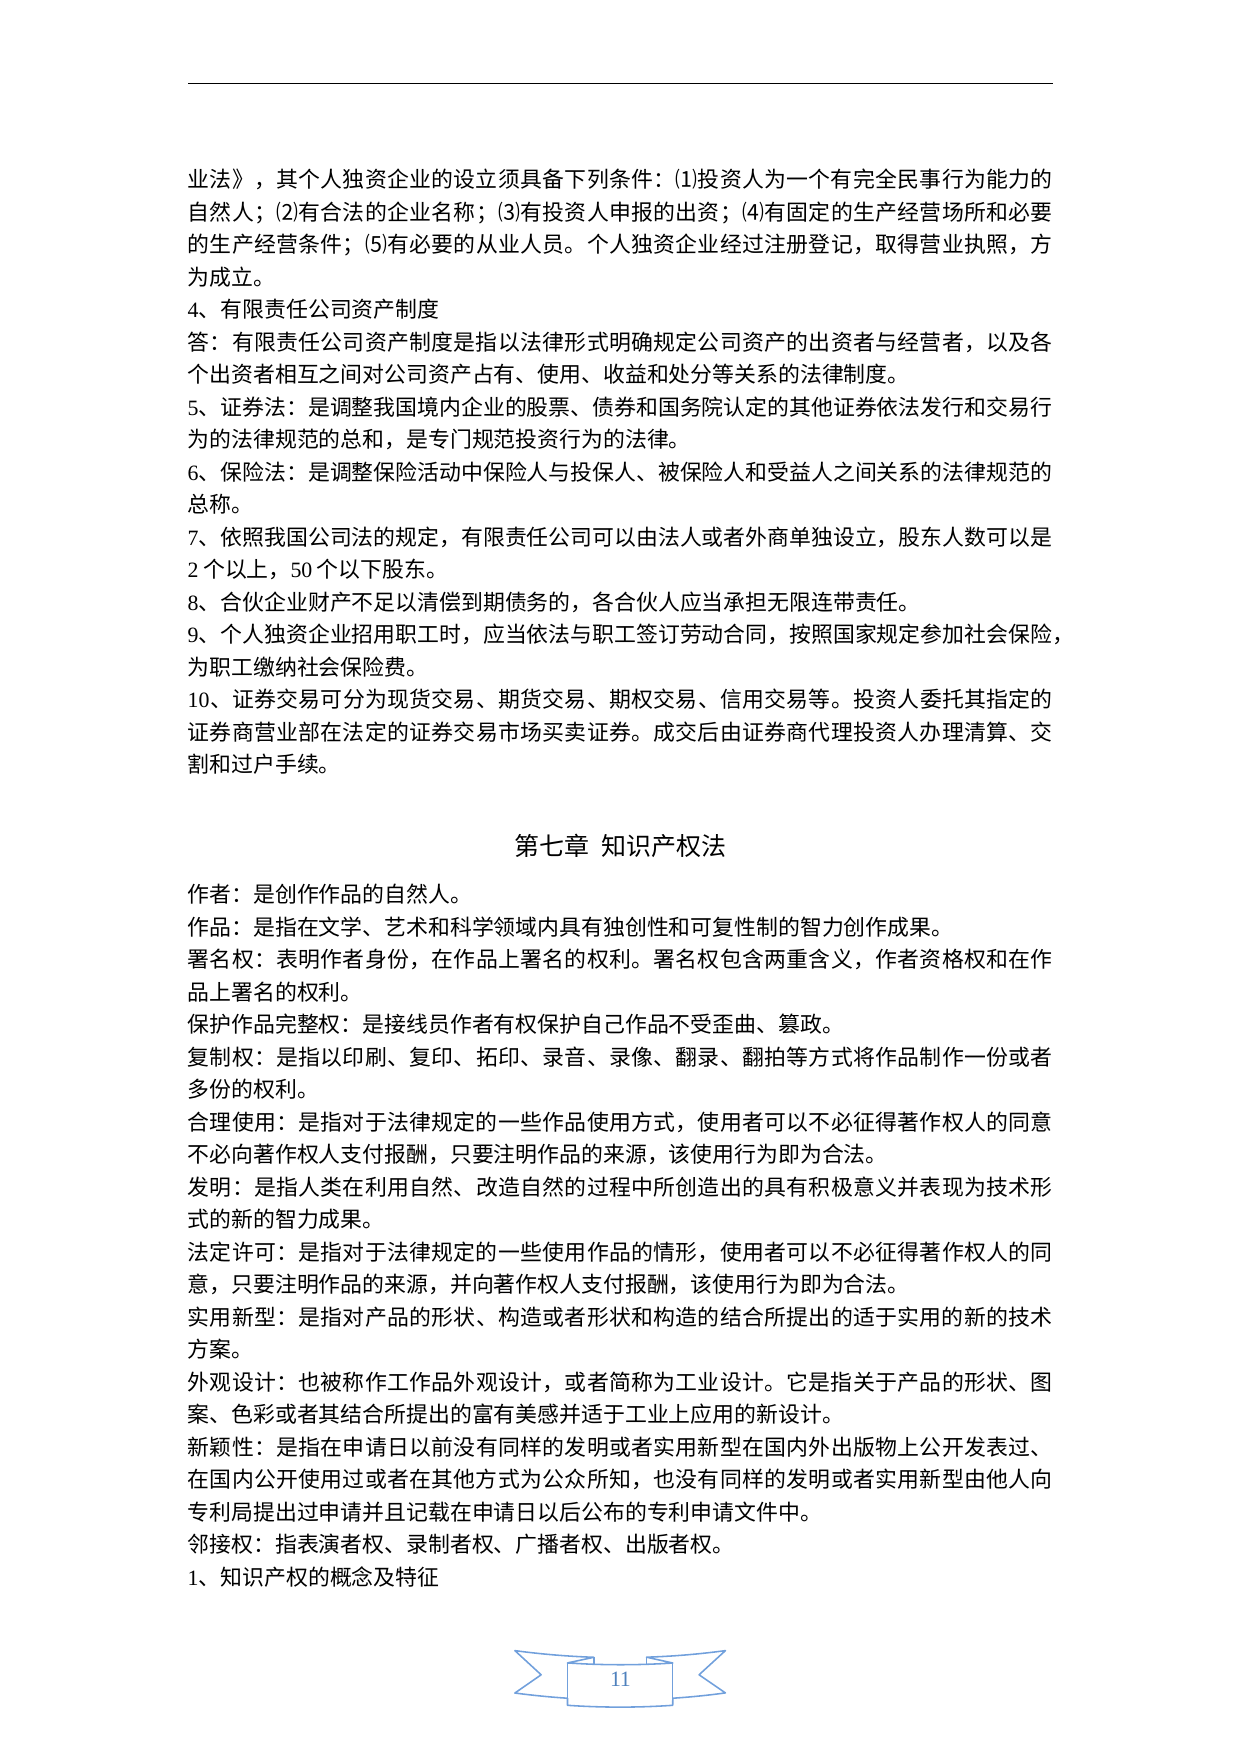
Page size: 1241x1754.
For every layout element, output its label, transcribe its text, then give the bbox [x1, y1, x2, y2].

text 答：有限责任公司资产制度是指以法律形式明确规定公司资产的出资者与经营者，以及各个出资者相互之间对公司资产占有、使用、收益和处分等关系的法律制度。 [187, 324, 1053, 389]
text 4、有限责任公司资产制度 [187, 292, 1053, 324]
text 外观设计：也被称作工作品外观设计，或者简称为工业设计。它是指关于产品的形状、图案、色彩或者其结合所提出的富有美感并适于工业上应用的新设计。 [187, 1364, 1053, 1429]
text 复制权：是指以印刷、复印、拓印、录音、录像、翻录、翻拍等方式将作品制作一份或者多份的权利。 [187, 1039, 1053, 1104]
text 6、保险法：是调整保险活动中保险人与投保人、被保险人和受益人之间关系的法律规范的总称。 [187, 454, 1053, 519]
text 署名权：表明作者身份，在作品上署名的权利。署名权包含两重含义，作者资格权和在作品上署名的权利。 [187, 942, 1053, 1007]
text 邻接权：指表演者权、录制者权、广播者权、出版者权。 [187, 1527, 1053, 1559]
text 新颖性：是指在申请日以前没有同样的发明或者实用新型在国内外出版物上公开发表过、在国内公开使用过或者在其他方式为公众所知，也没有同样的发明或者实用新型由他人向专利局提出过申请并且记载在申请日以后公布的专利申请文件中。 [187, 1429, 1053, 1527]
text 合理使用：是指对于法律规定的一些作品使用方式，使用者可以不必征得著作权人的同意，不必向著作权人支付报酬，只要注明作品的来源，该使用行为即为合法。 [187, 1104, 1053, 1169]
text 7、依照我国公司法的规定，有限责任公司可以由法人或者外商单独设立，股东人数可以是2个以上，50个以下股东。 [187, 519, 1053, 584]
text 第七章 知识产权法 [187, 812, 1053, 877]
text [187, 162, 1053, 292]
text 9、个人独资企业招用职工时，应当依法与职工签订劳动合同，按照国家规定参加社会保险，为职工缴纳社会保险费。 [187, 617, 1053, 682]
text 1、知识产权的概念及特征 [187, 1559, 1053, 1592]
text 8、合伙企业财产不足以清偿到期债务的，各合伙人应当承担无限连带责任。 [187, 584, 1053, 617]
text 保护作品完整权：是接线员作者有权保护自己作品不受歪曲、篡政。 [187, 1007, 1053, 1039]
text 5、证券法：是调整我国境内企业的股票、债券和国务院认定的其他证券依法发行和交易行为的法律规范的总和，是专门规范投资行为的法律。 [187, 389, 1053, 454]
text 法定许可：是指对于法律规定的一些使用作品的情形，使用者可以不必征得著作权人的同意，只要注明作品的来源，并向著作权人支付报酬，该使用行为即为合法。 [187, 1234, 1053, 1299]
text 10、证券交易可分为现货交易、期货交易、期权交易、信用交易等。投资人委托其指定的证券商营业部在法定的证券交易市场买卖证券。成交后由证券商代理投资人办理清算、交割和过户手续。 [187, 682, 1053, 779]
text 实用新型：是指对产品的形状、构造或者形状和构造的结合所提出的适于实用的新的技术方案。 [187, 1299, 1053, 1364]
text 作者：是创作作品的自然人。 [187, 877, 1053, 909]
text 发明：是指人类在利用自然、改造自然的过程中所创造出的具有积极意义并表现为技术形式的新的智力成果。 [187, 1169, 1053, 1234]
text 作品：是指在文学、艺术和科学领域内具有独创性和可复性制的智力创作成果。 [187, 909, 1053, 942]
